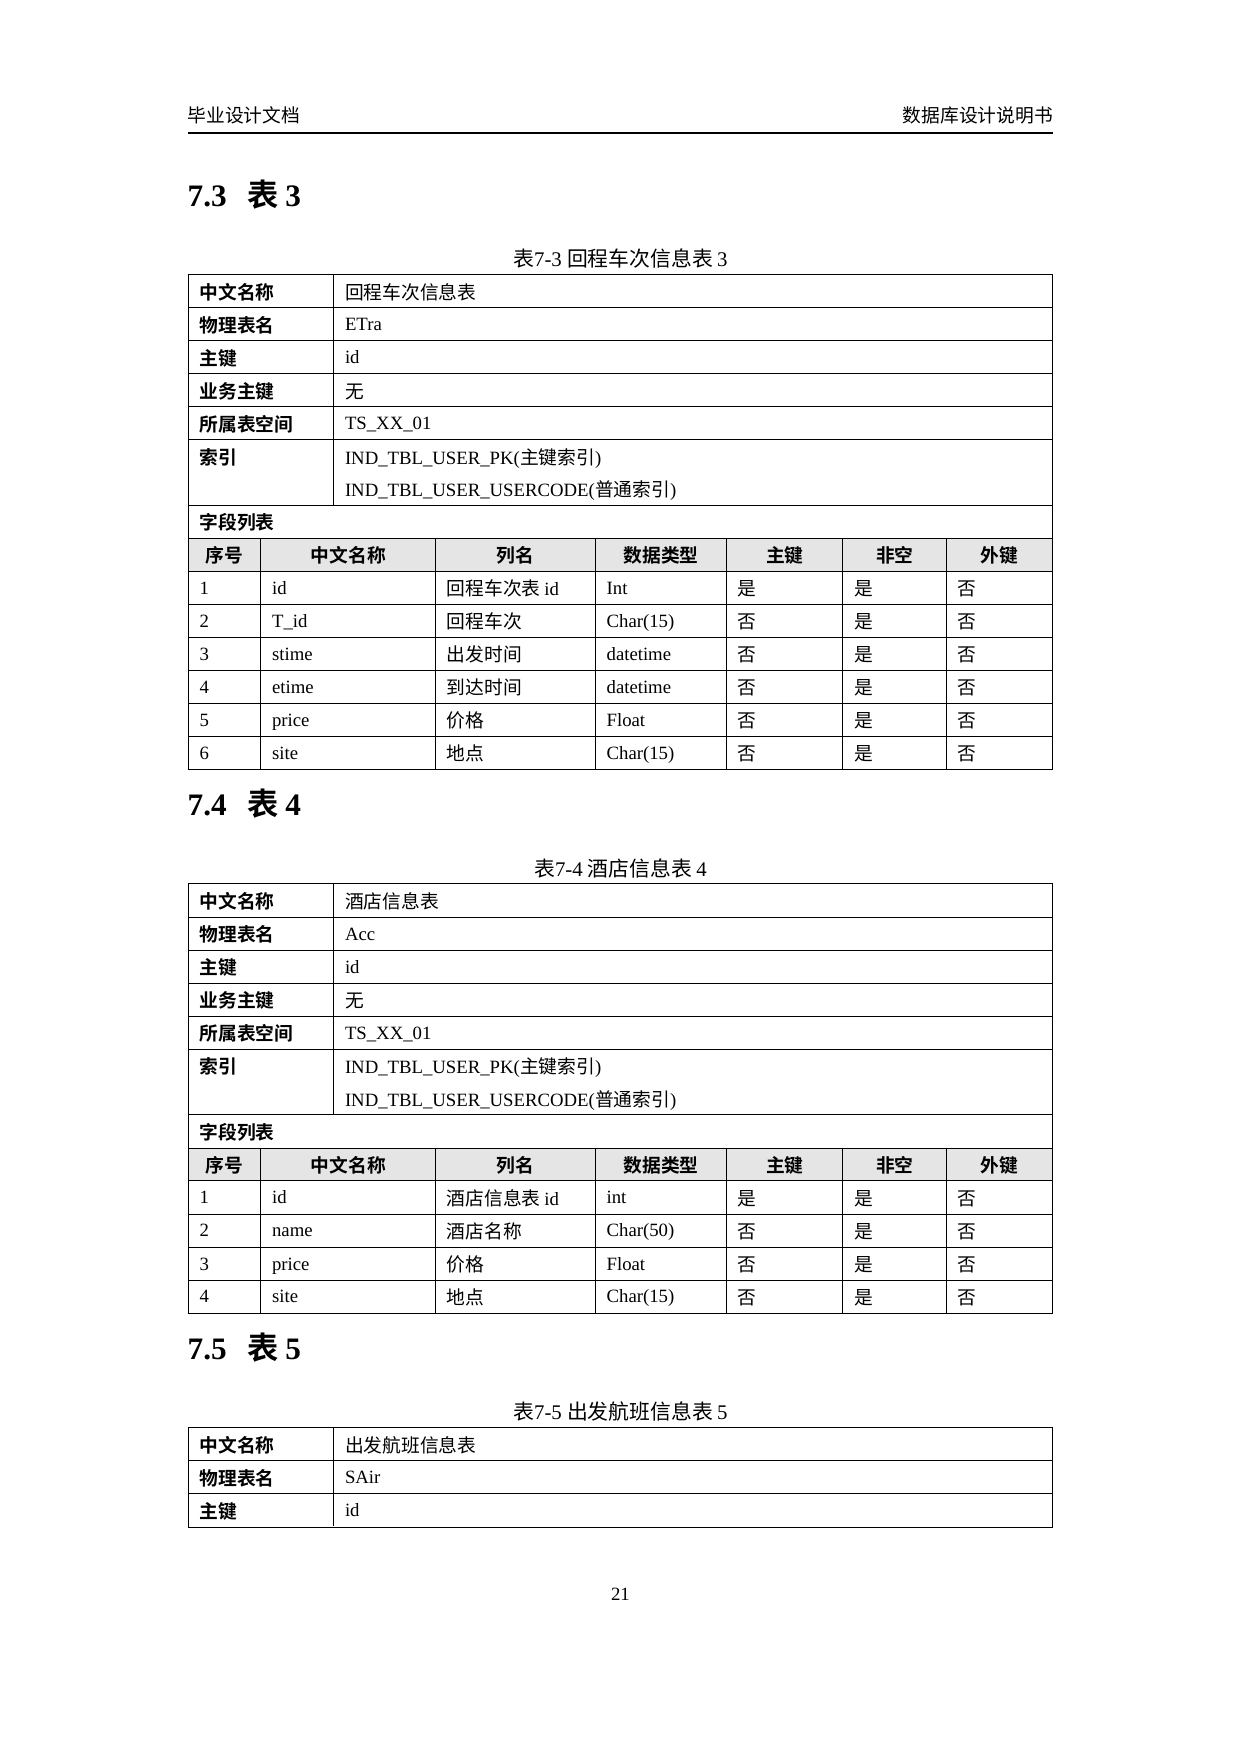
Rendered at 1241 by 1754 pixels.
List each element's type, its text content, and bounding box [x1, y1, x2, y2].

table_cell 价格 [436, 704, 595, 736]
table_cell 业务主键 [189, 374, 333, 406]
table_cell 酒店信息表id [436, 1181, 595, 1213]
table_cell site [261, 737, 435, 769]
table_cell 4 [189, 1281, 260, 1312]
table_cell 1 [189, 1181, 260, 1213]
table_cell Char(15) [596, 605, 726, 637]
table_cell 主键 [727, 1149, 842, 1180]
table_cell id [261, 1181, 435, 1213]
table_cell 是 [843, 1281, 946, 1312]
table_cell site [261, 1281, 435, 1312]
table_cell 字段列表 [189, 1115, 1052, 1147]
table_cell 外键 [947, 539, 1052, 571]
table_cell 否 [727, 1281, 842, 1312]
table_cell 否 [947, 638, 1052, 670]
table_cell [334, 440, 1052, 505]
table_cell Acc [334, 918, 1052, 950]
table_cell name [261, 1215, 435, 1246]
table_cell 主键 [189, 1494, 333, 1526]
table_cell 否 [947, 737, 1052, 769]
table_cell 2 [189, 605, 260, 637]
table_cell 数据类型 [596, 539, 726, 571]
table_cell 否 [947, 1248, 1052, 1279]
table_cell 6 [189, 737, 260, 769]
table_cell 否 [727, 605, 842, 637]
subtitle 表4 [187, 770, 1053, 834]
table_cell 地点 [436, 1281, 595, 1312]
table_cell 是 [843, 638, 946, 670]
table_cell SAir [334, 1461, 1052, 1493]
table_cell 否 [947, 572, 1052, 604]
table_cell 是 [843, 605, 946, 637]
table_cell 索引 [189, 1050, 333, 1114]
table_cell 是 [843, 1248, 946, 1279]
table_cell Char(15) [596, 737, 726, 769]
table_cell price [261, 1248, 435, 1279]
table_cell 3 [189, 638, 260, 670]
table_cell 主键 [189, 951, 333, 983]
subtitle 表3 [187, 160, 1053, 225]
table_header 中文名称 [189, 1428, 333, 1460]
table_cell 物理表名 [189, 308, 333, 340]
table_cell datetime [596, 671, 726, 703]
table_cell etime [261, 671, 435, 703]
table_cell id [334, 951, 1052, 983]
table_cell 所属表空间 [189, 407, 333, 439]
table_cell 数据类型 [596, 1149, 726, 1180]
table_cell 非空 [843, 539, 946, 571]
table_cell 3 [189, 1248, 260, 1279]
table_cell id [261, 572, 435, 604]
table_cell TS_XX_01 [334, 407, 1052, 439]
table_cell 列名 [436, 539, 595, 571]
table_cell 中文名称 [261, 1149, 435, 1180]
table_header 中文名称 [189, 275, 333, 307]
table_cell 是 [727, 1181, 842, 1213]
table_cell 是 [843, 704, 946, 736]
table_cell 否 [727, 671, 842, 703]
table_cell int [596, 1181, 726, 1213]
table_cell 否 [727, 1215, 842, 1246]
subtitle 表5 [187, 1314, 1053, 1378]
table_cell 物理表名 [189, 918, 333, 950]
table_cell 是 [843, 1215, 946, 1246]
table_cell datetime [596, 638, 726, 670]
table_cell Char(15) [596, 1281, 726, 1312]
table_cell 索引 [189, 440, 333, 505]
table_cell 列名 [436, 1149, 595, 1180]
table_cell 2 [189, 1215, 260, 1246]
table_header 酒店信息表 [334, 884, 1052, 917]
table_cell 否 [727, 737, 842, 769]
table_cell 是 [843, 737, 946, 769]
table_cell Int [596, 572, 726, 604]
table_cell 序号 [189, 539, 260, 571]
table_cell id [334, 341, 1052, 373]
table_cell 否 [727, 638, 842, 670]
table_cell 价格 [436, 1248, 595, 1279]
table_cell 中文名称 [261, 539, 435, 571]
table_cell IND_TBL_USER_PK(主键索引) IND_TBL_USER_USERCODE(普通索引) [334, 1050, 1052, 1114]
table_cell 酒店名称 [436, 1215, 595, 1246]
table_cell 1 [189, 572, 260, 604]
table_cell 否 [727, 704, 842, 736]
table_cell 否 [947, 605, 1052, 637]
table_cell 业务主键 [189, 984, 333, 1016]
table_cell 非空 [843, 1149, 946, 1180]
table_cell Char(50) [596, 1215, 726, 1246]
table_cell 无 [334, 984, 1052, 1016]
table_cell 物理表名 [189, 1461, 333, 1493]
table_cell 4 [189, 671, 260, 703]
table_header 中文名称 [189, 884, 333, 917]
table_cell 否 [947, 1281, 1052, 1312]
table_cell stime [261, 638, 435, 670]
table_cell 否 [947, 671, 1052, 703]
table_cell 是 [727, 572, 842, 604]
table_cell price [261, 704, 435, 736]
table_cell id [334, 1494, 1052, 1526]
table_cell 回程车次表id [436, 572, 595, 604]
table_cell 回程车次 [436, 605, 595, 637]
table_cell 否 [727, 1248, 842, 1279]
table_header 出发航班信息表 [334, 1428, 1052, 1460]
table_cell 5 [189, 704, 260, 736]
table_cell 所属表空间 [189, 1017, 333, 1049]
text 表7-3 回程车次信息表3 [187, 241, 1053, 274]
table_cell TS_XX_01 [334, 1017, 1052, 1049]
table_cell Float [596, 704, 726, 736]
table_cell 外键 [947, 1149, 1052, 1180]
table_cell 是 [843, 1181, 946, 1213]
text 表7-4 酒店信息表4 [187, 851, 1053, 883]
table_cell 否 [947, 1181, 1052, 1213]
table_cell 否 [947, 1215, 1052, 1246]
table_cell Float [596, 1248, 726, 1279]
table_cell 序号 [189, 1149, 260, 1180]
table_cell 出发时间 [436, 638, 595, 670]
table_cell 主键 [189, 341, 333, 373]
table_cell ETra [334, 308, 1052, 340]
table_cell 字段列表 [189, 506, 1052, 538]
table_cell 是 [843, 671, 946, 703]
table_cell 地点 [436, 737, 595, 769]
table_cell 否 [947, 704, 1052, 736]
text 表7-5 出发航班信息表5 [187, 1394, 1053, 1427]
table_header 回程车次信息表 [334, 275, 1052, 307]
table_cell 主键 [727, 539, 842, 571]
table_cell 到达时间 [436, 671, 595, 703]
table_cell 无 [334, 374, 1052, 406]
table_cell T_id [261, 605, 435, 637]
table_cell 是 [843, 572, 946, 604]
